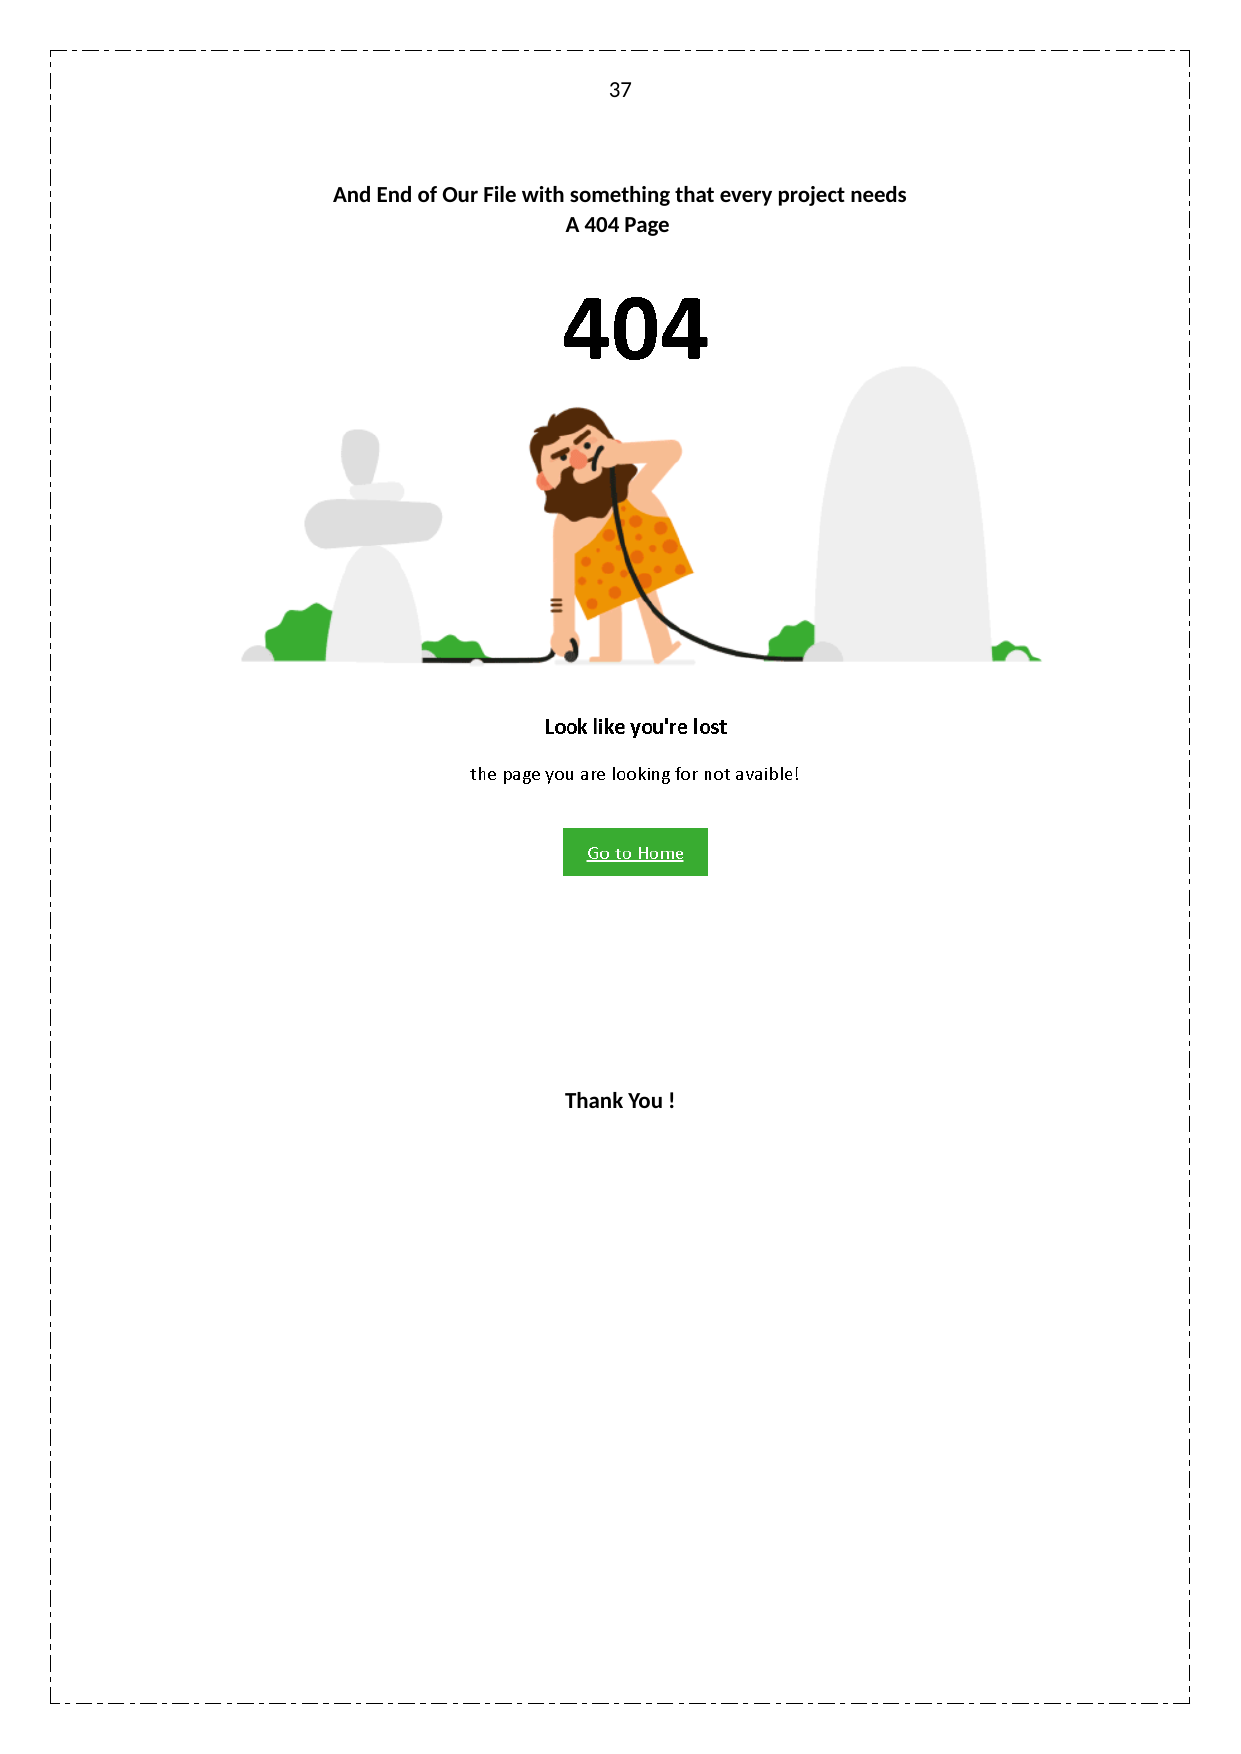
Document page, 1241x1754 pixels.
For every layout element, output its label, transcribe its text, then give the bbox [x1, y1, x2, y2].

text A 404 Page [150, 210, 1090, 240]
text And End of Our File with something that every project needs [150, 180, 1090, 208]
text Thank You ! [150, 1086, 1090, 1114]
picture [150, 240, 1125, 963]
